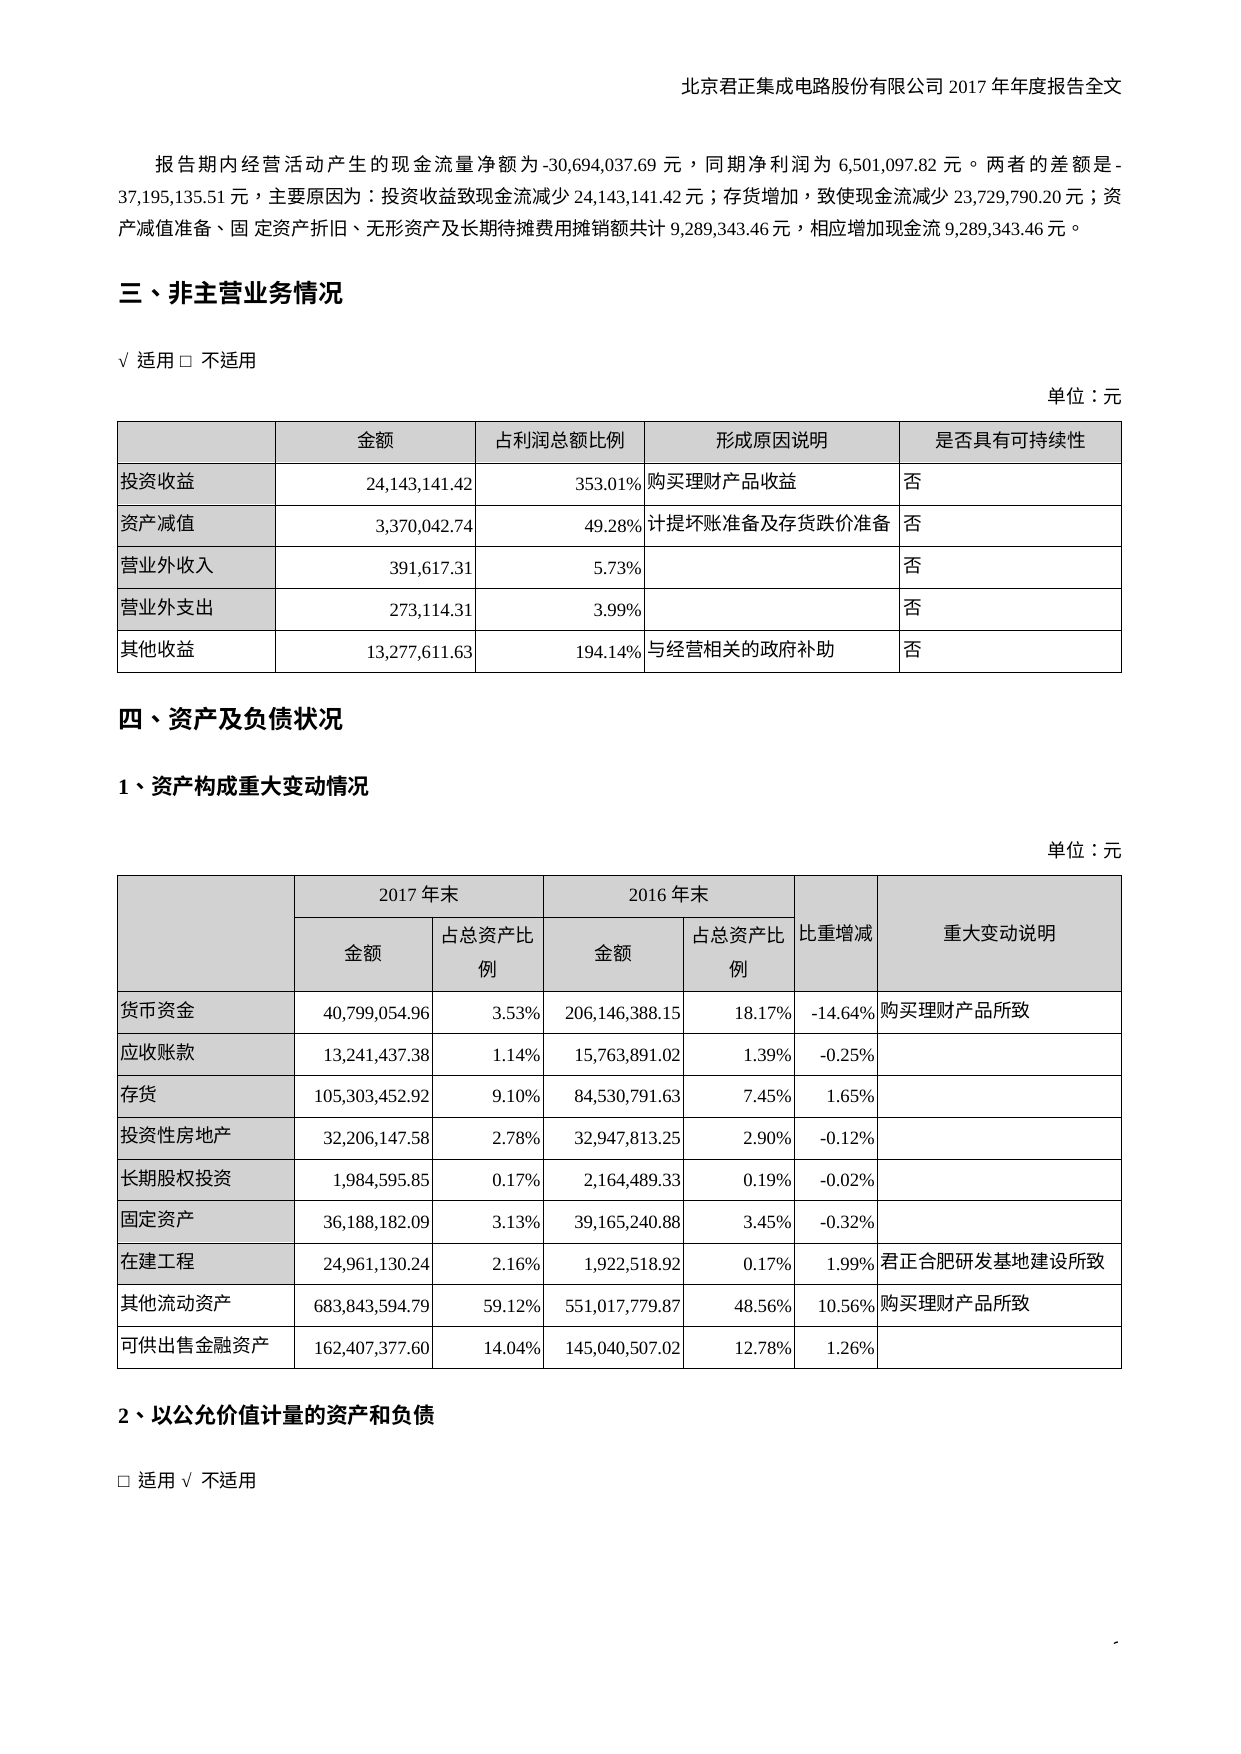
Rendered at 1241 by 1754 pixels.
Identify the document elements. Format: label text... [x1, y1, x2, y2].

subtitle 1、资产构成重大变动情况 [118, 771, 1122, 801]
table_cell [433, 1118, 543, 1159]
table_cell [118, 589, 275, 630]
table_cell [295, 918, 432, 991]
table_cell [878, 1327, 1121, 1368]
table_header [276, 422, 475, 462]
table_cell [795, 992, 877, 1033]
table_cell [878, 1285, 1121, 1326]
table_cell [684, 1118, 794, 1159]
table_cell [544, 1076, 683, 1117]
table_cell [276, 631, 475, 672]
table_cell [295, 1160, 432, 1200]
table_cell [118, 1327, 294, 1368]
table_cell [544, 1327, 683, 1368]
subtitle 2、以公允价值计量的资产和负债 [118, 1400, 1122, 1430]
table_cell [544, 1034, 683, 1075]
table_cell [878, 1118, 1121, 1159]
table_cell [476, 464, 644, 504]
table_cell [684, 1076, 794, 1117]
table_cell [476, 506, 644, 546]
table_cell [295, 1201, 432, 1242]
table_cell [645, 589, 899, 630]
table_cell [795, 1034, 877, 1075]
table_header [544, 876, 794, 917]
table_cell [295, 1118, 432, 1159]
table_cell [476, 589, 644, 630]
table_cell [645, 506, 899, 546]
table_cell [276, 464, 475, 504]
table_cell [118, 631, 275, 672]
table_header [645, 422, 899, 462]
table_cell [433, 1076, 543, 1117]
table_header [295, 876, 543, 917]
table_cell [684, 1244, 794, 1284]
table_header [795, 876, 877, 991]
text √ 适用 □ 不适用 [118, 347, 1122, 373]
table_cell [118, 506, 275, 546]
subtitle 三、非主营业务情况 [118, 276, 1122, 310]
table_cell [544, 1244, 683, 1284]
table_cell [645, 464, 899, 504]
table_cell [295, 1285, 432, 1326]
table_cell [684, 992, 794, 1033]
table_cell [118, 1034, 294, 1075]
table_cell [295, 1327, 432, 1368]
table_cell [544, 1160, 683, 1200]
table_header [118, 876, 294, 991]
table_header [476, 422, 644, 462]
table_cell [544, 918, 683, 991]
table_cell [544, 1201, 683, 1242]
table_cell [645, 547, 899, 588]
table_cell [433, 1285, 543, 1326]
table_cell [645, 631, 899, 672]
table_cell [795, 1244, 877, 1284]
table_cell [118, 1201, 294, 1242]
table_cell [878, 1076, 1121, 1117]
text □ 适用 √ 不适用 [118, 1467, 1122, 1493]
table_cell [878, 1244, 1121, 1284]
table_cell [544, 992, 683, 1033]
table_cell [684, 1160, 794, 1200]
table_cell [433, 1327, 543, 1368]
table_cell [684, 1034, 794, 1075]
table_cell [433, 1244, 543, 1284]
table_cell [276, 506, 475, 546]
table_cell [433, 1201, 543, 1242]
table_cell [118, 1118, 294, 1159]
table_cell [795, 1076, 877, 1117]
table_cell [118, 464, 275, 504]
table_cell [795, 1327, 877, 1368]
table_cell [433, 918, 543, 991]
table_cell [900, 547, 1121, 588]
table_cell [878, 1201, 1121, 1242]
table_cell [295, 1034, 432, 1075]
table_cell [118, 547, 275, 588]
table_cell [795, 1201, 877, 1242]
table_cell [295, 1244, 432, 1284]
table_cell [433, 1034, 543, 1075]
text 单位：元 [102, 383, 1122, 409]
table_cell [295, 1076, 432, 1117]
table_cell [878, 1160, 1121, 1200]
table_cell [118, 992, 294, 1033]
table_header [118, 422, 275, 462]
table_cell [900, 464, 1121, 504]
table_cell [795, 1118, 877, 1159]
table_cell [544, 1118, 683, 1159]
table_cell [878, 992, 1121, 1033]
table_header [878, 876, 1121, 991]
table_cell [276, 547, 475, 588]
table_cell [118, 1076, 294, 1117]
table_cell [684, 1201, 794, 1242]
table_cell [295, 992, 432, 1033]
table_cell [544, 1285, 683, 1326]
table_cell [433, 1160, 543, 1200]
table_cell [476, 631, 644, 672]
subtitle 四、资产及负债状况 [118, 701, 1122, 736]
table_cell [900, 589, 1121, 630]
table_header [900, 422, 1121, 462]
text 单位：元 [102, 837, 1122, 863]
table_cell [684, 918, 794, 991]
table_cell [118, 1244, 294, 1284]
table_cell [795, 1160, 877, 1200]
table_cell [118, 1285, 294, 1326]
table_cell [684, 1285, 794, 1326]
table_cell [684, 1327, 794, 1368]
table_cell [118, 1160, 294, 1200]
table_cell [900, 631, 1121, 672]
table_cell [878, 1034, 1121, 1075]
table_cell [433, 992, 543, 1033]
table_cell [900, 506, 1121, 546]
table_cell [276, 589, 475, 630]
text 报告期内经营活动产生的现金流量净额为-30,694,037.69元，同期净利润为6,501,097.82元。两者的差额是-37,195,135.51 元，主要原因为：投资收益致现金流减少24,143,141.42元；存货增加，致使现金流减少23,729,790.20元；资产减值准备、固 定资产折旧、无形资产及长期待摊费用摊销额共计9,289,343.46元，相应增加现金流9,289,343.46元。 [118, 151, 1122, 241]
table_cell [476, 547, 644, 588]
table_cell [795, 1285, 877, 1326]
